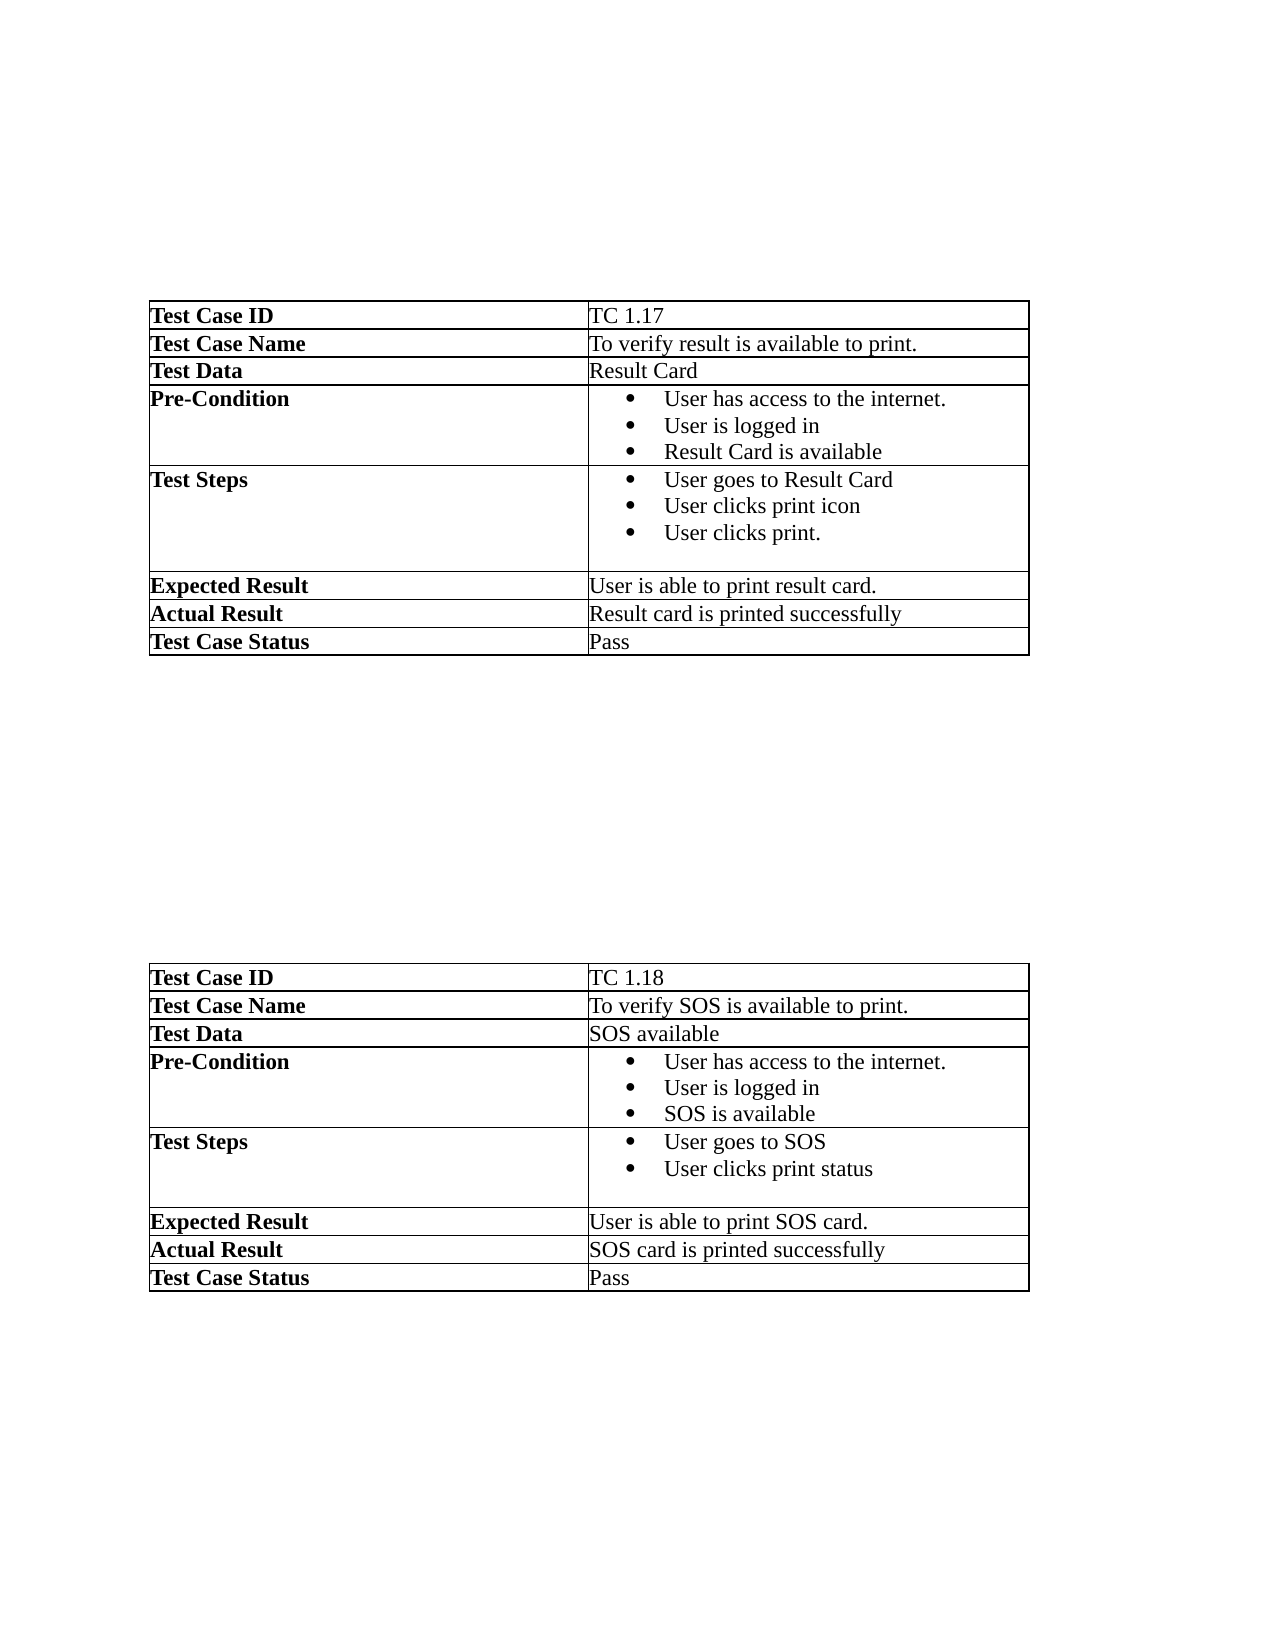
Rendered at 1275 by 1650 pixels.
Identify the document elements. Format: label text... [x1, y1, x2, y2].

table_cell User has access to the internet. User is logged in SOS is available [589, 1048, 1028, 1127]
table_cell SOS card is printed successfully [589, 1236, 1028, 1262]
table_cell Pre-Condition [150, 1048, 588, 1127]
table_cell Result card is printed successfully [589, 600, 1028, 626]
table_cell To verify SOS is available to print. [589, 992, 1028, 1018]
table_cell To verify result is available to print. [589, 330, 1028, 356]
table_cell SOS available [589, 1020, 1028, 1046]
table_cell User is able to print SOS card. [589, 1208, 1028, 1234]
table_cell Result Card [589, 358, 1028, 384]
table_cell Test Case Status [150, 1264, 588, 1290]
table_cell Pass [589, 1264, 1028, 1290]
table_cell Pass [589, 628, 1028, 654]
table_header TC 1.17 [589, 302, 1028, 328]
table_cell User goes to SOS User clicks print status [589, 1128, 1028, 1207]
table_cell Test Data [150, 358, 588, 384]
table_cell User goes to Result Card User clicks print icon User clicks print. [589, 466, 1028, 571]
table_cell User is able to print result card. [589, 572, 1028, 598]
table_cell Test Case Name [150, 992, 588, 1018]
table_cell Expected Result [150, 1208, 588, 1234]
table_cell Expected Result [150, 572, 588, 598]
table_cell Actual Result [150, 600, 588, 626]
table_cell Test Steps [150, 466, 588, 571]
table_cell Test Case Name [150, 330, 588, 356]
table_header Test Case ID [150, 964, 588, 990]
table_header TC 1.18 [589, 964, 1028, 990]
table_cell Actual Result [150, 1236, 588, 1262]
table_header Test Case ID [150, 302, 588, 328]
table_cell Test Data [150, 1020, 588, 1046]
table_cell Pre-Condition [150, 386, 588, 464]
table_cell Test Case Status [150, 628, 588, 654]
table_cell Test Steps [150, 1128, 588, 1207]
table_cell User has access to the internet. User is logged in Result Card is available [589, 386, 1028, 464]
